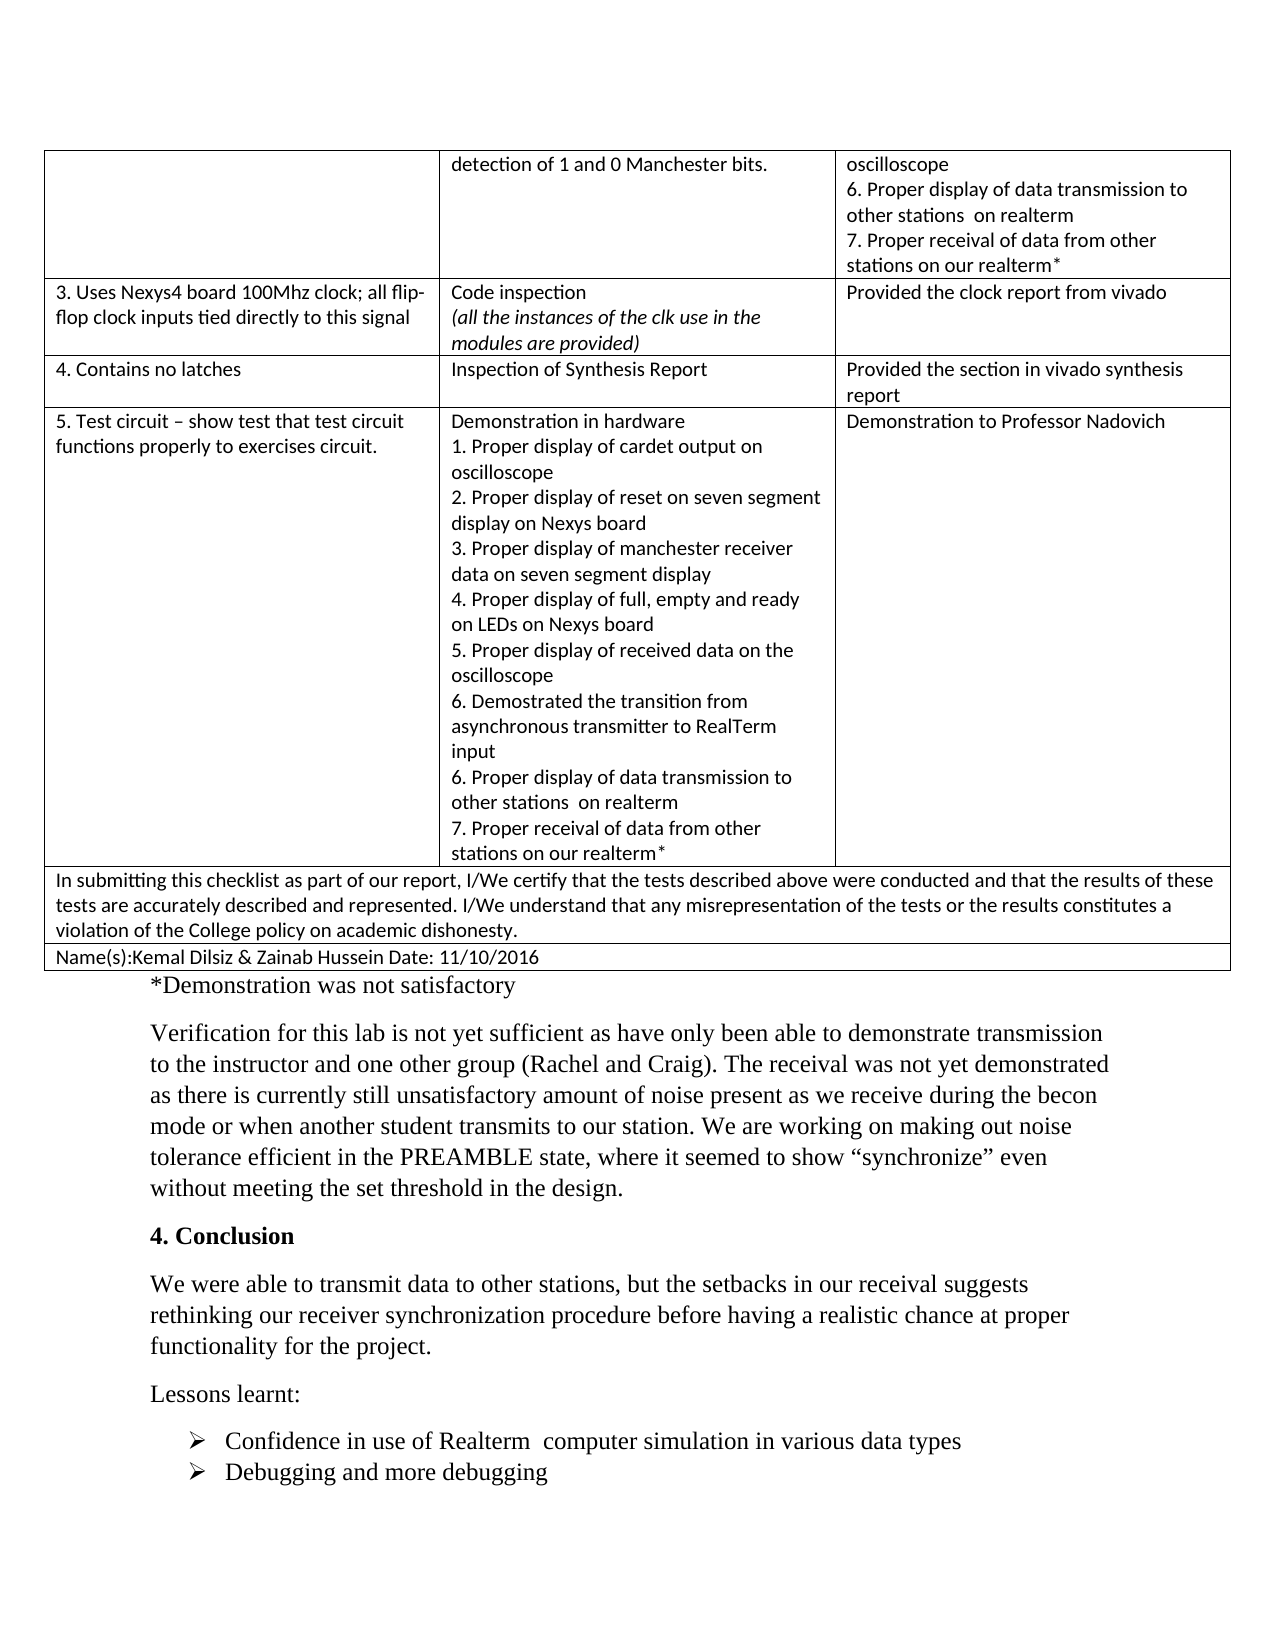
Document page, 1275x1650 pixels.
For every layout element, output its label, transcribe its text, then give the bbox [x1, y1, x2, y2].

table_cell 4. Contains no latches [45, 356, 439, 407]
table_cell Demonstration in hardware 1. Proper display of cardet output on oscilloscope 2. Proper display of reset on seven segment display on Nexys board 3. Proper display of manchester receiver data on seven segment display 4. Proper display of full, empty and ready on LEDs on Nexys board 5. Proper display of received data on the oscilloscope 6. Demostrated the transition from asynchronous transmitter to RealTerm input 6. Proper display of data transmission to other stations on realterm 7. Proper receival of data from other stations on our realterm* [440, 408, 835, 866]
table_cell In submitting this checklist as part of our report, I/We certify that the tests described above were conducted and that the results of these tests are accurately described and represented. I/We understand that any misrepresentation of the tests or the results constitutes a violation of the College policy on academic dishonesty. [45, 867, 1230, 943]
table_cell Inspection of Synthesis Report [440, 356, 835, 407]
list Confidence in use of Realterm computer simulation in various data types [187, 1426, 1125, 1455]
text 4. Conclusion [150, 1221, 1125, 1250]
table_cell Demonstration to Professor Nadovich [836, 408, 1230, 866]
table_cell 3. Uses Nexys4 board 100Mhz clock; all flip-flop clock inputs tied directly to this signal [45, 279, 439, 355]
table_cell Provided the section in vivado synthesis report [836, 356, 1230, 407]
list Debugging and more debugging [187, 1457, 1125, 1486]
text *Demonstration was not satisfactory [150, 971, 1125, 999]
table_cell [45, 151, 439, 278]
table_cell Name(s):Kemal Dilsiz & Zainab Hussein Date: 11/10/2016 [45, 944, 1230, 969]
table_cell Provided the clock report from vivado [836, 279, 1230, 355]
text Verification for this lab is not yet sufficient as have only been able to demonstrate transmission to the instructor and one other group (Rachel and Craig). The receival was not yet demonstrated as there is currently still unsatisfactory amount of noise present as we receive during the becon mode or when another student transmits to our station. We are working on making out noise tolerance efficient in the PREAMBLE state, where it seemed to show “synchronize” even without meeting the set threshold in the design. [150, 1018, 1125, 1202]
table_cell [440, 151, 835, 278]
text Lessons learnt: [150, 1379, 1125, 1407]
table_cell 5. Test circuit – show test that test circuit functions properly to exercises circuit. [45, 408, 439, 866]
table_cell Code inspection (all the instances of the clk use in the modules are provided) [440, 279, 835, 355]
text We were able to transmit data to other stations, but the setbacks in our receival suggests rethinking our receiver synchronization procedure before having a realistic chance at proper functionality for the project. [150, 1269, 1125, 1360]
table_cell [836, 151, 1230, 278]
